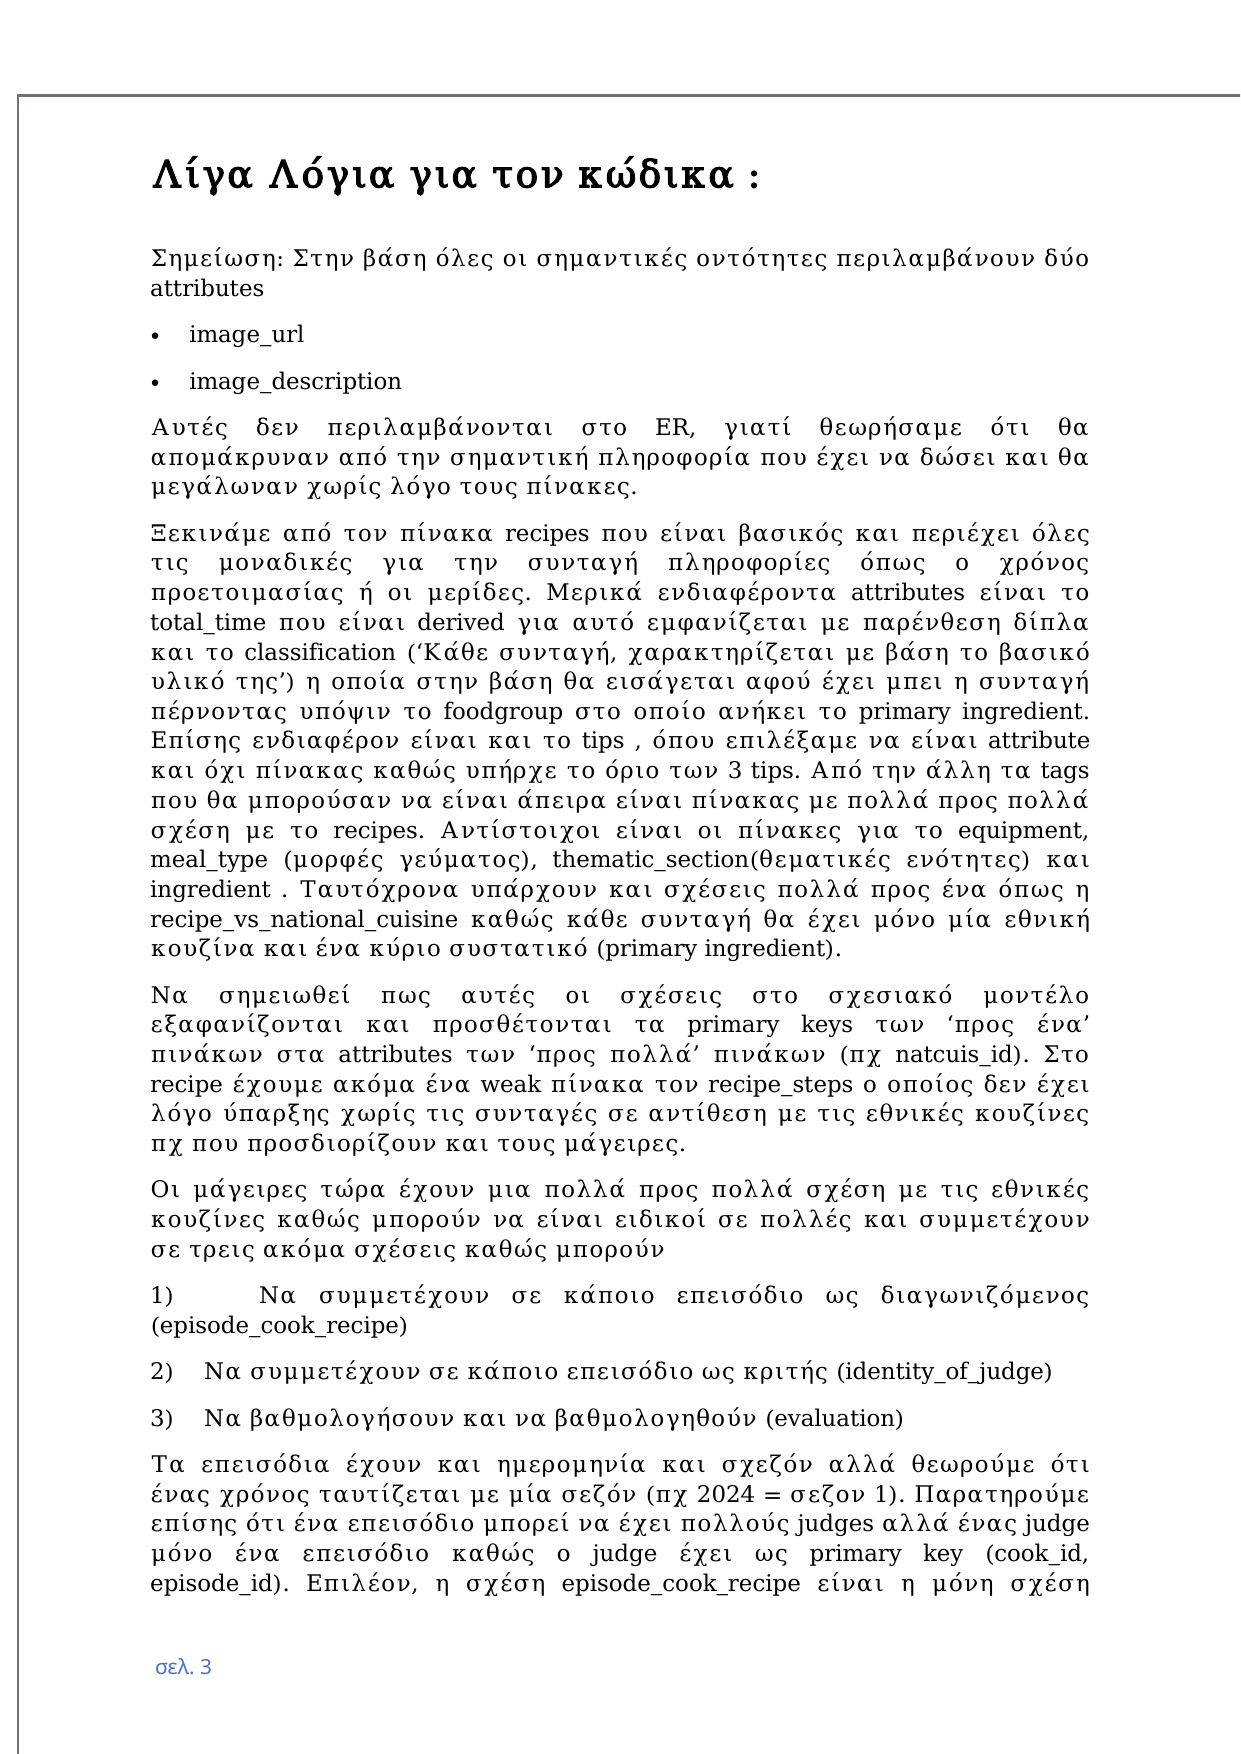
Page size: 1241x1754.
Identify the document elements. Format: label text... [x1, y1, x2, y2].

text 1) Να συμμετέχουν σε κάποιο επεισόδιο ως διαγωνιζόμενος (episode_cook_recipe) [150, 1281, 1090, 1338]
text Οι μάγειρες τώρα έχουν μια πολλά προς πολλά σχέση με τις εθνικές κουζίνες καθώς μπορούν να είναι ειδικοί σε πολλές και συμμετέχουν σε τρεις ακόμα σχέσεις καθώς μπορούν [150, 1175, 1090, 1262]
text Αυτές δεν περιλαμβάνονται στο ER, γιατί θεωρήσαμε ότι θα απομάκρυναν από την σημαντική πληροφορία που έχει να δώσει και θα μεγάλωναν χωρίς λόγο τους πίνακες. [150, 413, 1090, 499]
text 3) Να βαθμολογήσουν και να βαθμολογηθούν (evaluation) [150, 1403, 1090, 1431]
text • image_url [150, 320, 1090, 347]
text 2) Να συμμετέχουν σε κάποιο επεισόδιο ως κριτής (identity_of_judge) [150, 1357, 1090, 1384]
text Λίγα Λόγια για τον κώδικα : [150, 150, 1090, 195]
text Ξεκινάμε από τον πίνακα recipes που είναι βασικός και περιέχει όλες τις μοναδικές για την συνταγή πληροφορίες όπως ο χρόνος προετοιμασίας ή οι μερίδες. Μερικά ενδιαφέροντα attributes είναι το total_time που είναι derived για αυτό εμφανίζεται με παρένθεση δίπλα και το classification (‘Κάθε συνταγή, χαρακτηρίζεται με βάση το βασικό υλικό της’) η οποία στην βάση θα εισάγεται αφού έχει μπει η συνταγή πέρνοντας υπόψιν το foodgroup στο οποίο ανήκει το primary ingredient. Επίσης ενδιαφέρον είναι και το tips , όπου επιλέξαμε να είναι attribute και όχι πίνακας καθώς υπήρχε το όριο των 3 tips. Από την άλλη τα tags που θα μπορούσαν να είναι άπειρα είναι πίνακας με πολλά προς πολλά σχέση με το recipes. Αντίστοιχοι είναι οι πίνακες για το equipment, meal_type (μορφές γεύματος), thematic_section(θεματικές ενότητες) και ingredient . Ταυτόχρονα υπάρχουν και σχέσεις πολλά προς ένα όπως η recipe_vs_national_cuisine καθώς κάθε συνταγή θα έχει μόνο μία εθνική κουζίνα και ένα κύριο συστατικό (primary ingredient). [150, 518, 1090, 962]
text • image_description [150, 366, 1090, 394]
text Να σημειωθεί πως αυτές οι σχέσεις στο σχεσιακό μοντέλο εξαφανίζονται και προσθέτονται τα primary keys των ‘προς ένα’ πινάκων στα attributes των ‘προς πολλά’ πινάκων (πχ natcuis_id). Στο recipe έχουμε ακόμα ένα weak πίνακα τον recipe_steps ο οποίος δεν έχει λόγο ύπαρξης χωρίς τις συνταγές σε αντίθεση με τις εθνικές κουζίνες πχ που προσδιορίζουν και τους μάγειρες. [150, 980, 1090, 1156]
text Σημείωση: Στην βάση όλες οι σημαντικές οντότητες περιλαμβάνουν δύο attributes [150, 244, 1090, 301]
